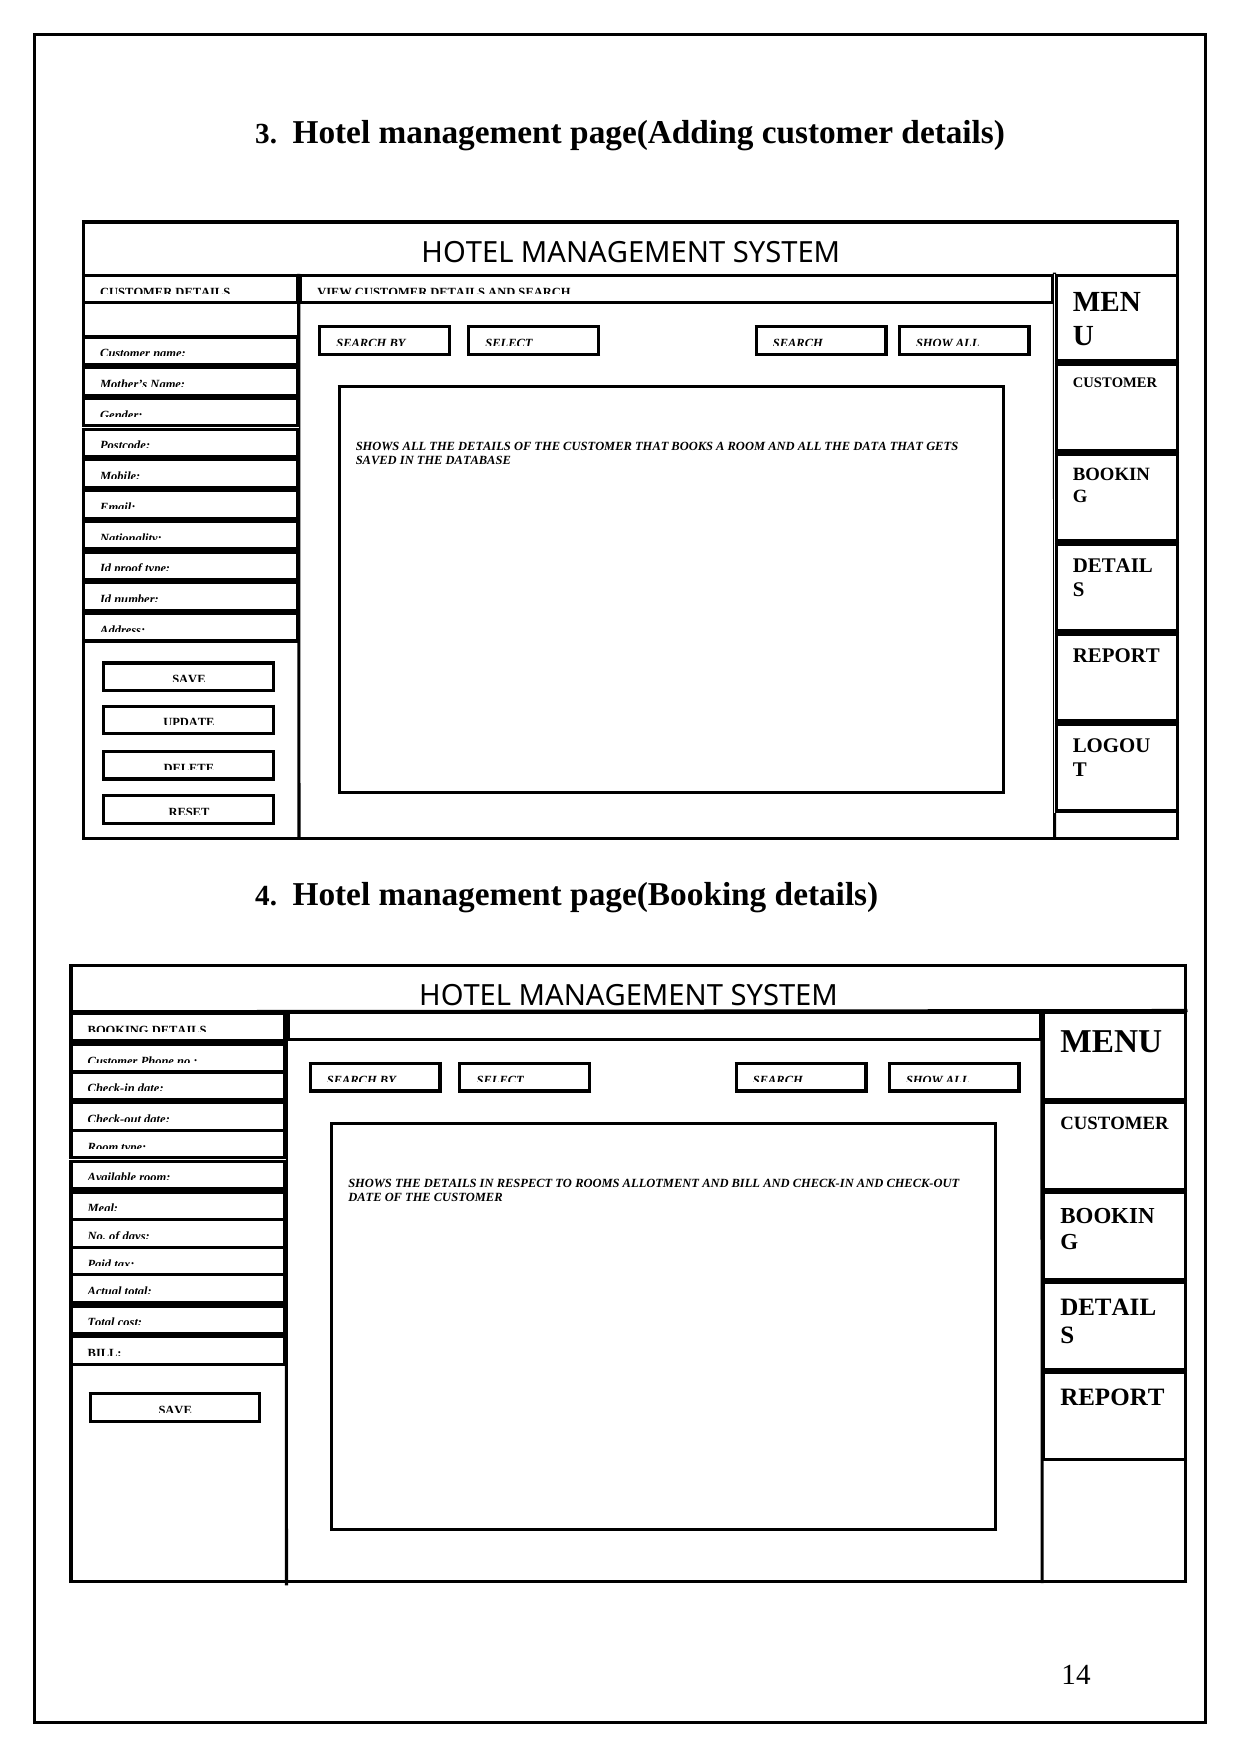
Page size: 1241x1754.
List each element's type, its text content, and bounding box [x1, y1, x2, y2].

list Hotel management page(Booking details) [255, 874, 1090, 913]
list Hotel management page(Adding customer details) [255, 112, 1090, 151]
